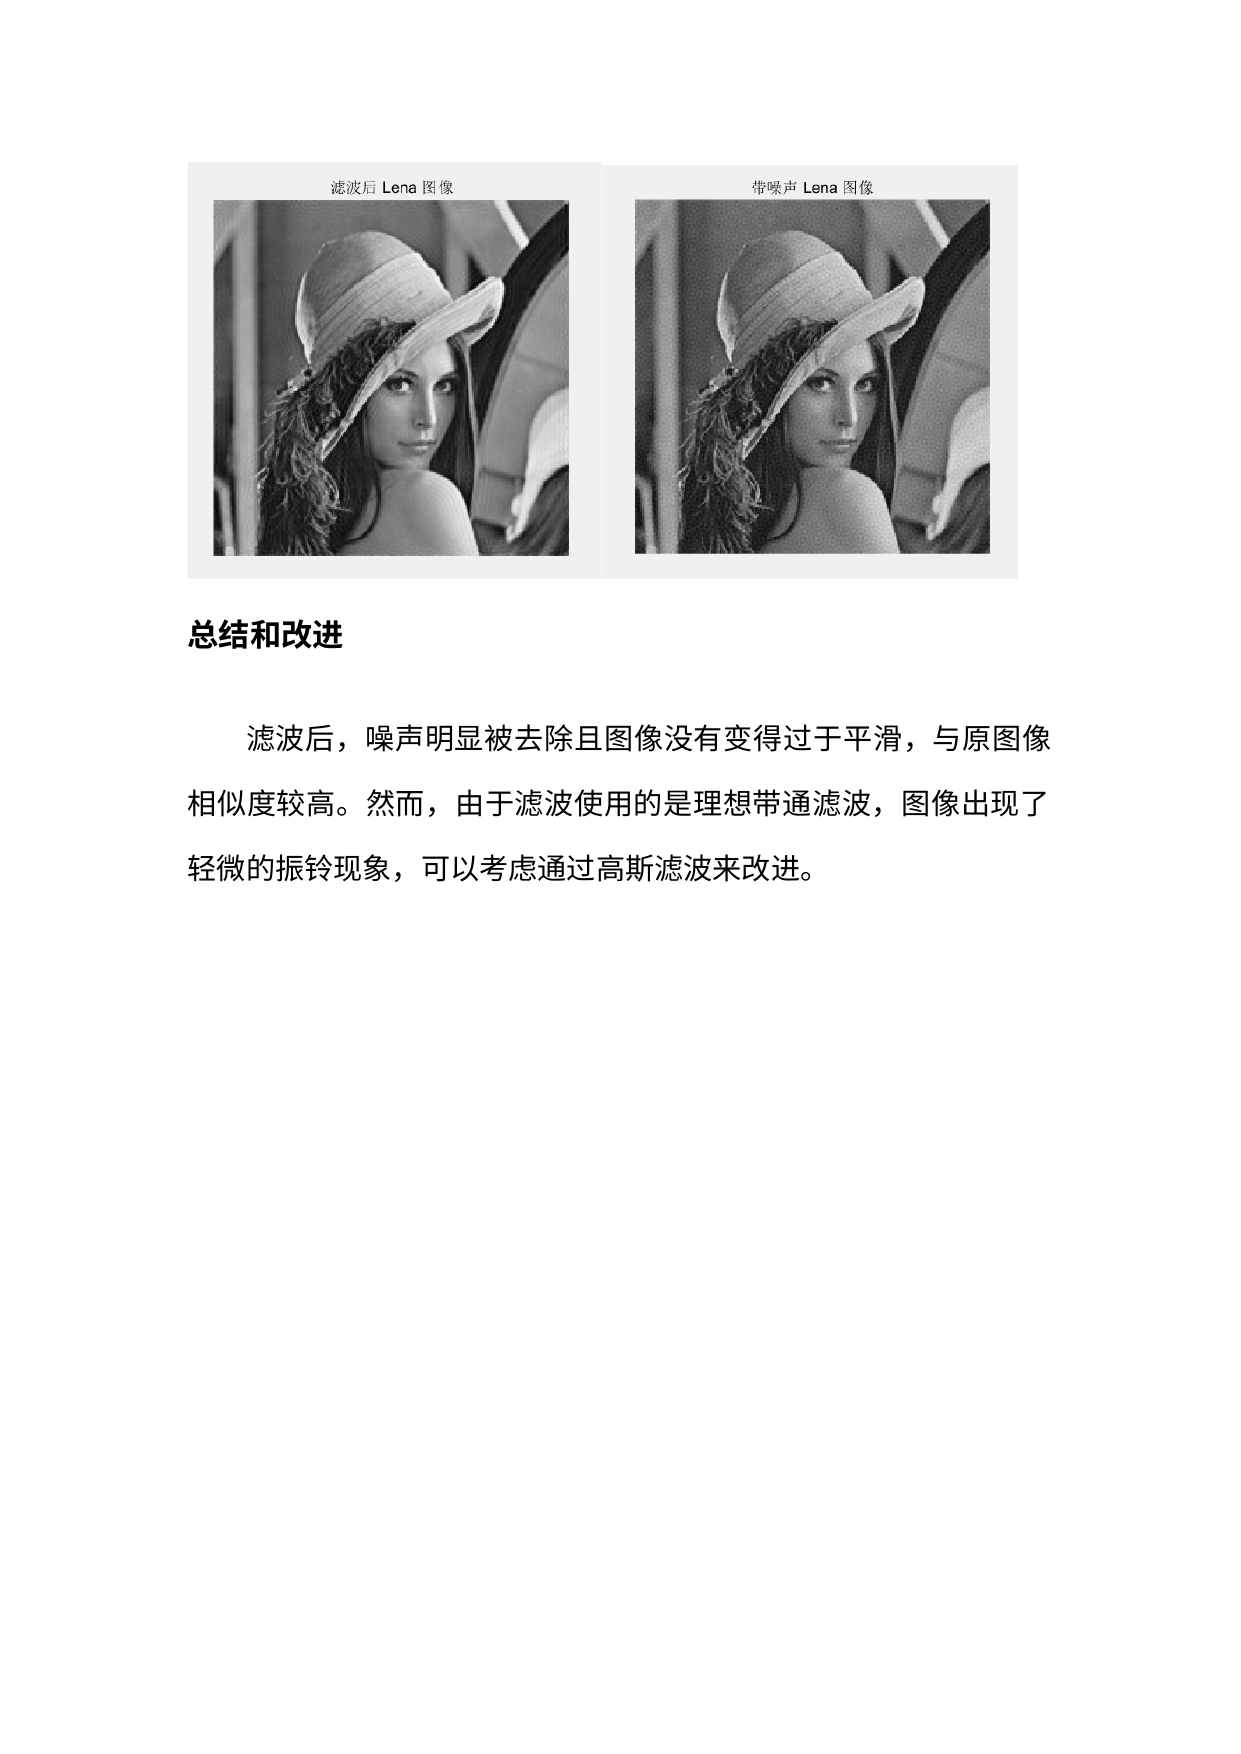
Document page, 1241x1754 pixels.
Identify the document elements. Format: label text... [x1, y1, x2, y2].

subtitle 总结和改进 [187, 601, 1053, 666]
text 滤波后，噪声明显被去除且图像没有变得过于平滑，与原图像相似度较高。然而，由于滤波使用的是理想带通滤波，图像出现了轻微的振铃现象，可以考虑通过高斯滤波来改进。 [187, 704, 1053, 899]
